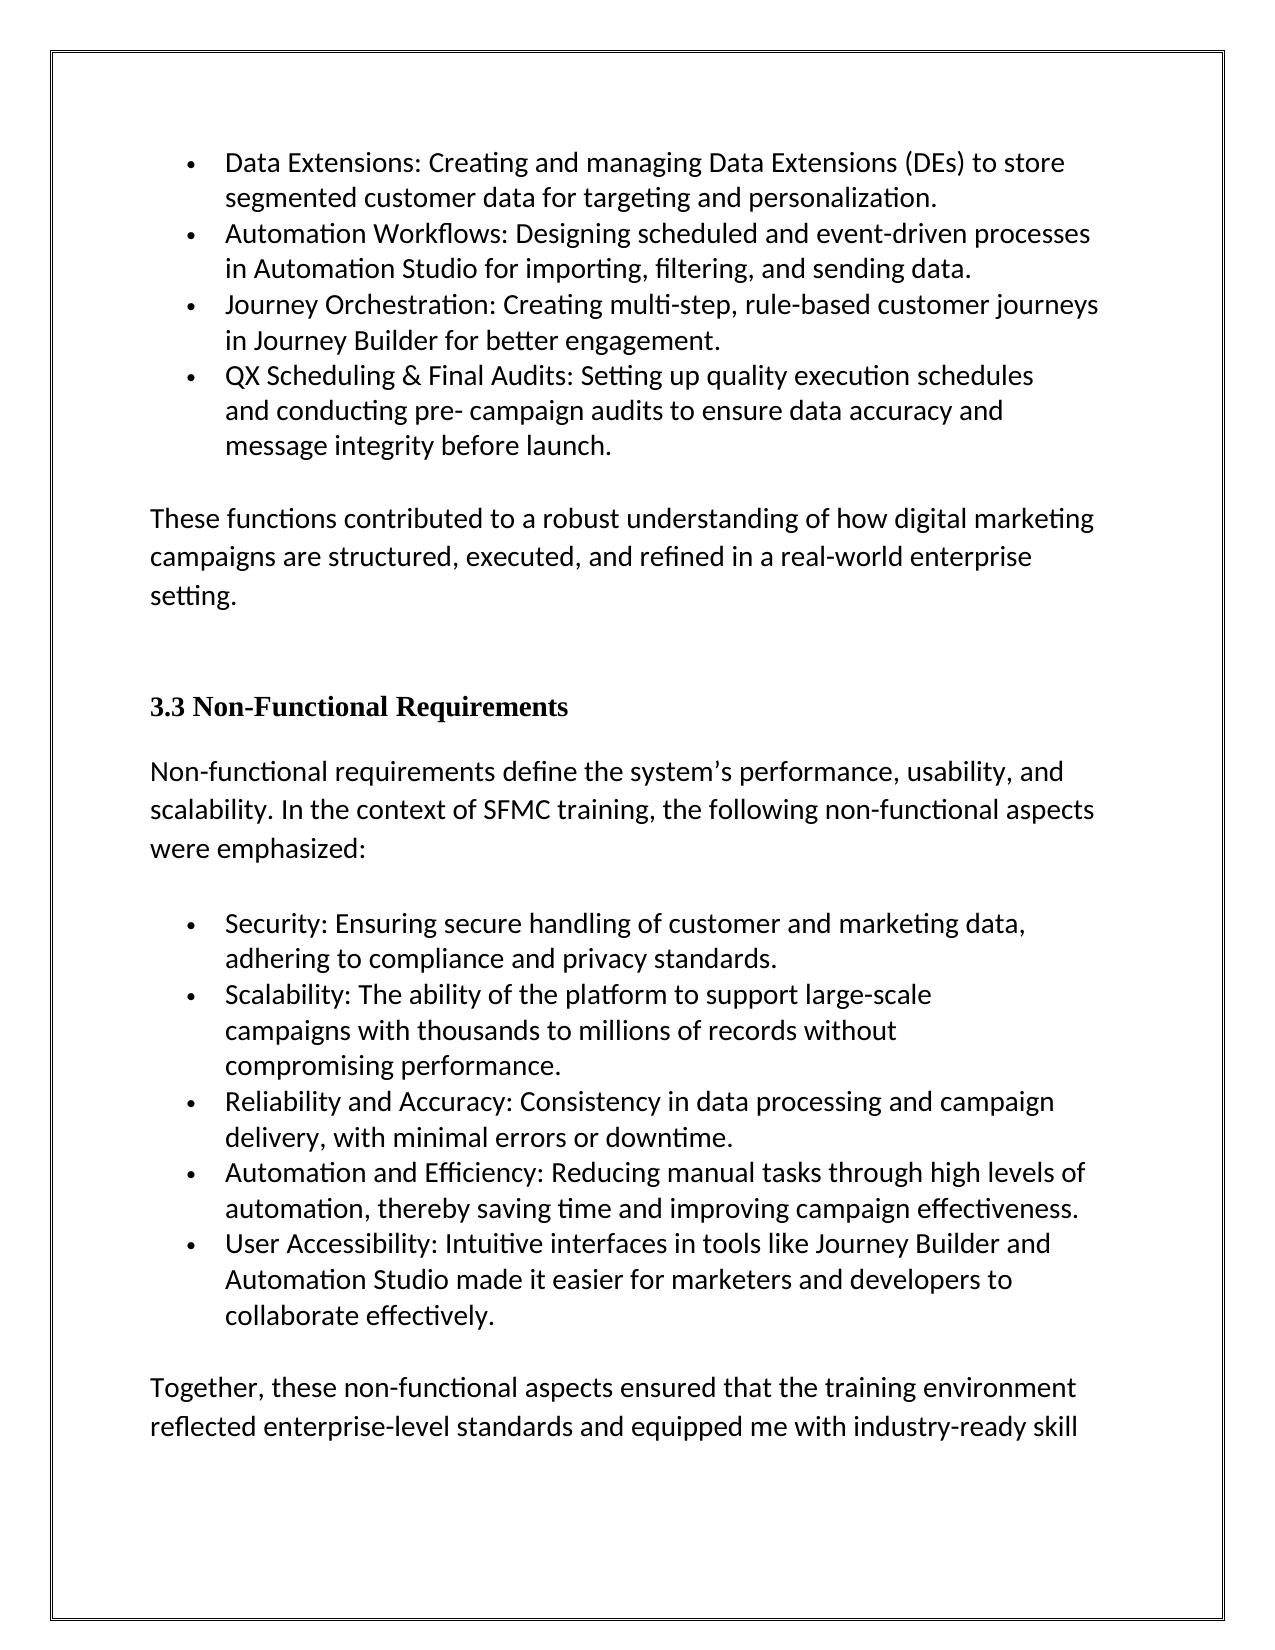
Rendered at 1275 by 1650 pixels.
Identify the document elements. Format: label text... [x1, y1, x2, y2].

list Reliability and Accuracy: Consistency in data processing and campaign delivery, with minimal errors or downtime. [187, 1083, 1090, 1154]
list Journey Orchestration: Creating multi-step, rule-based customer journeys in Journey Builder for better engagement. [187, 286, 1117, 357]
text Together, these non-functional aspects ensured that the training environment reflected enterprise-level standards and equipped me with industry-ready skill [150, 1369, 1121, 1443]
list Security: Ensuring secure handling of customer and marketing data, adhering to compliance and privacy standards. [187, 905, 1120, 976]
text These functions contributed to a robust understanding of how digital marketing campaigns are structured, executed, and refined in a real-world enterprise setting. [150, 500, 1123, 612]
list Automation and Efficiency: Reducing manual tasks through high levels of automation, thereby saving time and improving campaign effectiveness. [187, 1154, 1101, 1226]
list User Accessibility: Intuitive interfaces in tools like Journey Builder and Automation Studio made it easier for marketers and developers to collaborate effectively. [187, 1226, 1114, 1332]
list Non-Functional Requirements [150, 689, 1200, 723]
text Non-functional requirements define the system’s performance, usability, and scalability. In the context of SFMC training, the following non-functional aspects were emphasized: [150, 753, 1119, 865]
list QX Scheduling & Final Audits: Setting up quality execution schedules and conducting pre- campaign audits to ensure data accuracy and message integrity before launch. [187, 358, 1054, 463]
list Automation Workflows: Designing scheduled and event-driven processes in Automation Studio for importing, filtering, and sending data. [187, 215, 1110, 286]
list Data Extensions: Creating and managing Data Extensions (DEs) to store segmented customer data for targeting and personalization. [187, 144, 1088, 215]
list Scalability: The ability of the platform to support large-scale campaigns with thousands to millions of records without compromising performance. [187, 976, 1059, 1083]
